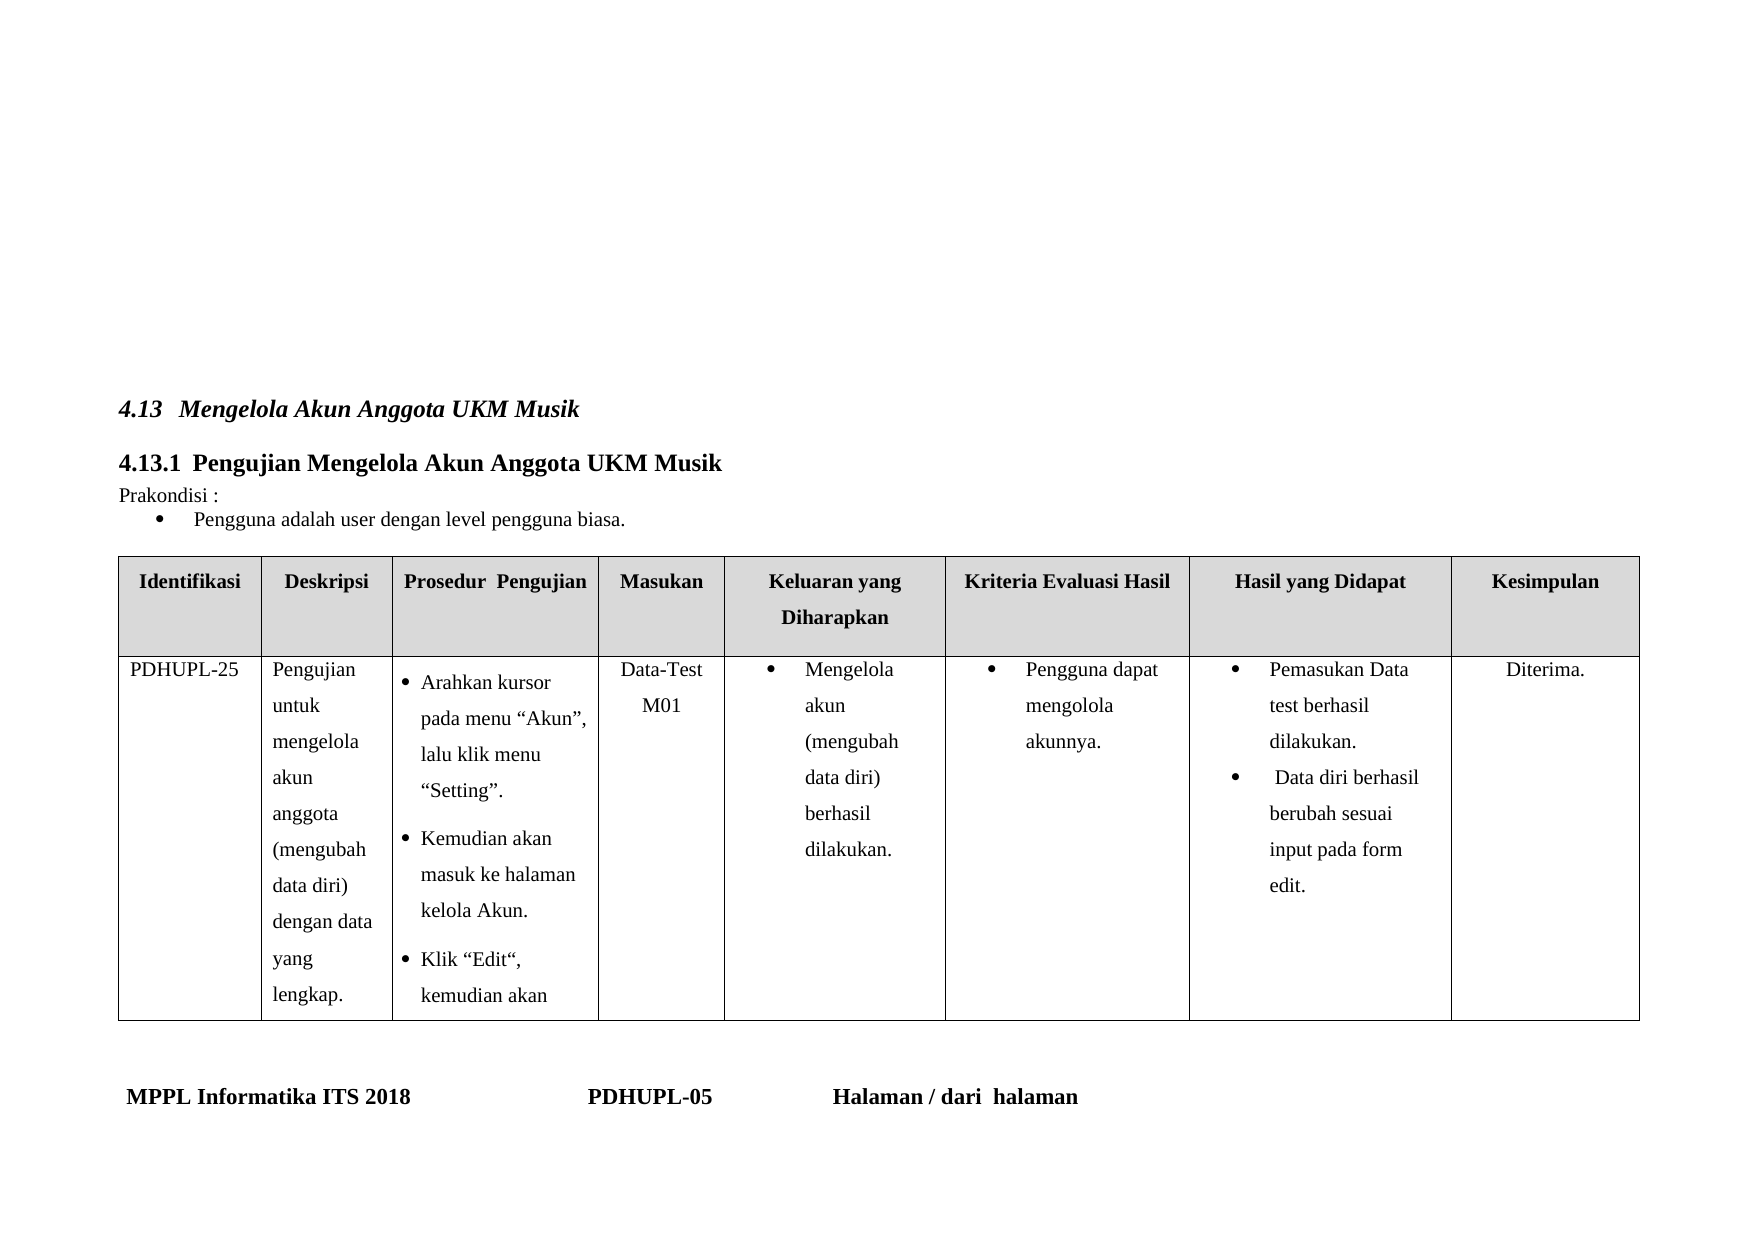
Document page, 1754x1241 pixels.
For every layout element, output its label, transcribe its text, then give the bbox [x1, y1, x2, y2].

table_header Masukan [599, 557, 724, 656]
table_cell Mengelola akun (mengubah data diri) berhasil dilakukan. [725, 657, 945, 1020]
table_header Deskripsi [262, 557, 392, 656]
table_cell PDHUPL-25 [119, 657, 261, 1020]
table_header Hasil yang Didapat [1190, 557, 1451, 656]
table_header Kriteria Evaluasi Hasil [946, 557, 1189, 656]
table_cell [393, 657, 598, 1020]
list Pengguna adalah user dengan level pengguna biasa. [156, 507, 1635, 531]
table_header Identifikasi [119, 557, 261, 656]
table_cell Diterima. [1452, 657, 1639, 1020]
table_cell Pengujian untuk mengelola akun anggota (mengubah data diri) dengan data yang lengkap. [262, 657, 392, 1020]
table_header Kesimpulan [1452, 557, 1639, 656]
table_cell Pengguna dapat mengolola akunnya. [946, 657, 1189, 1020]
table_header Keluaran yang Diharapkan [725, 557, 945, 656]
table_cell Pemasukan Data test berhasil dilakukan. Data diri berhasil berubah sesuai input pada form edit. [1190, 657, 1451, 1020]
table_header Prosedur Pengujian [393, 557, 598, 656]
subtitle Mengelola Akun Anggota UKM Musik [118, 394, 1635, 423]
text Prakondisi : [118, 483, 1635, 507]
table_cell Data-Test M01 [599, 657, 724, 1020]
subtitle Pengujian Mengelola Akun Anggota UKM Musik [118, 448, 1635, 477]
